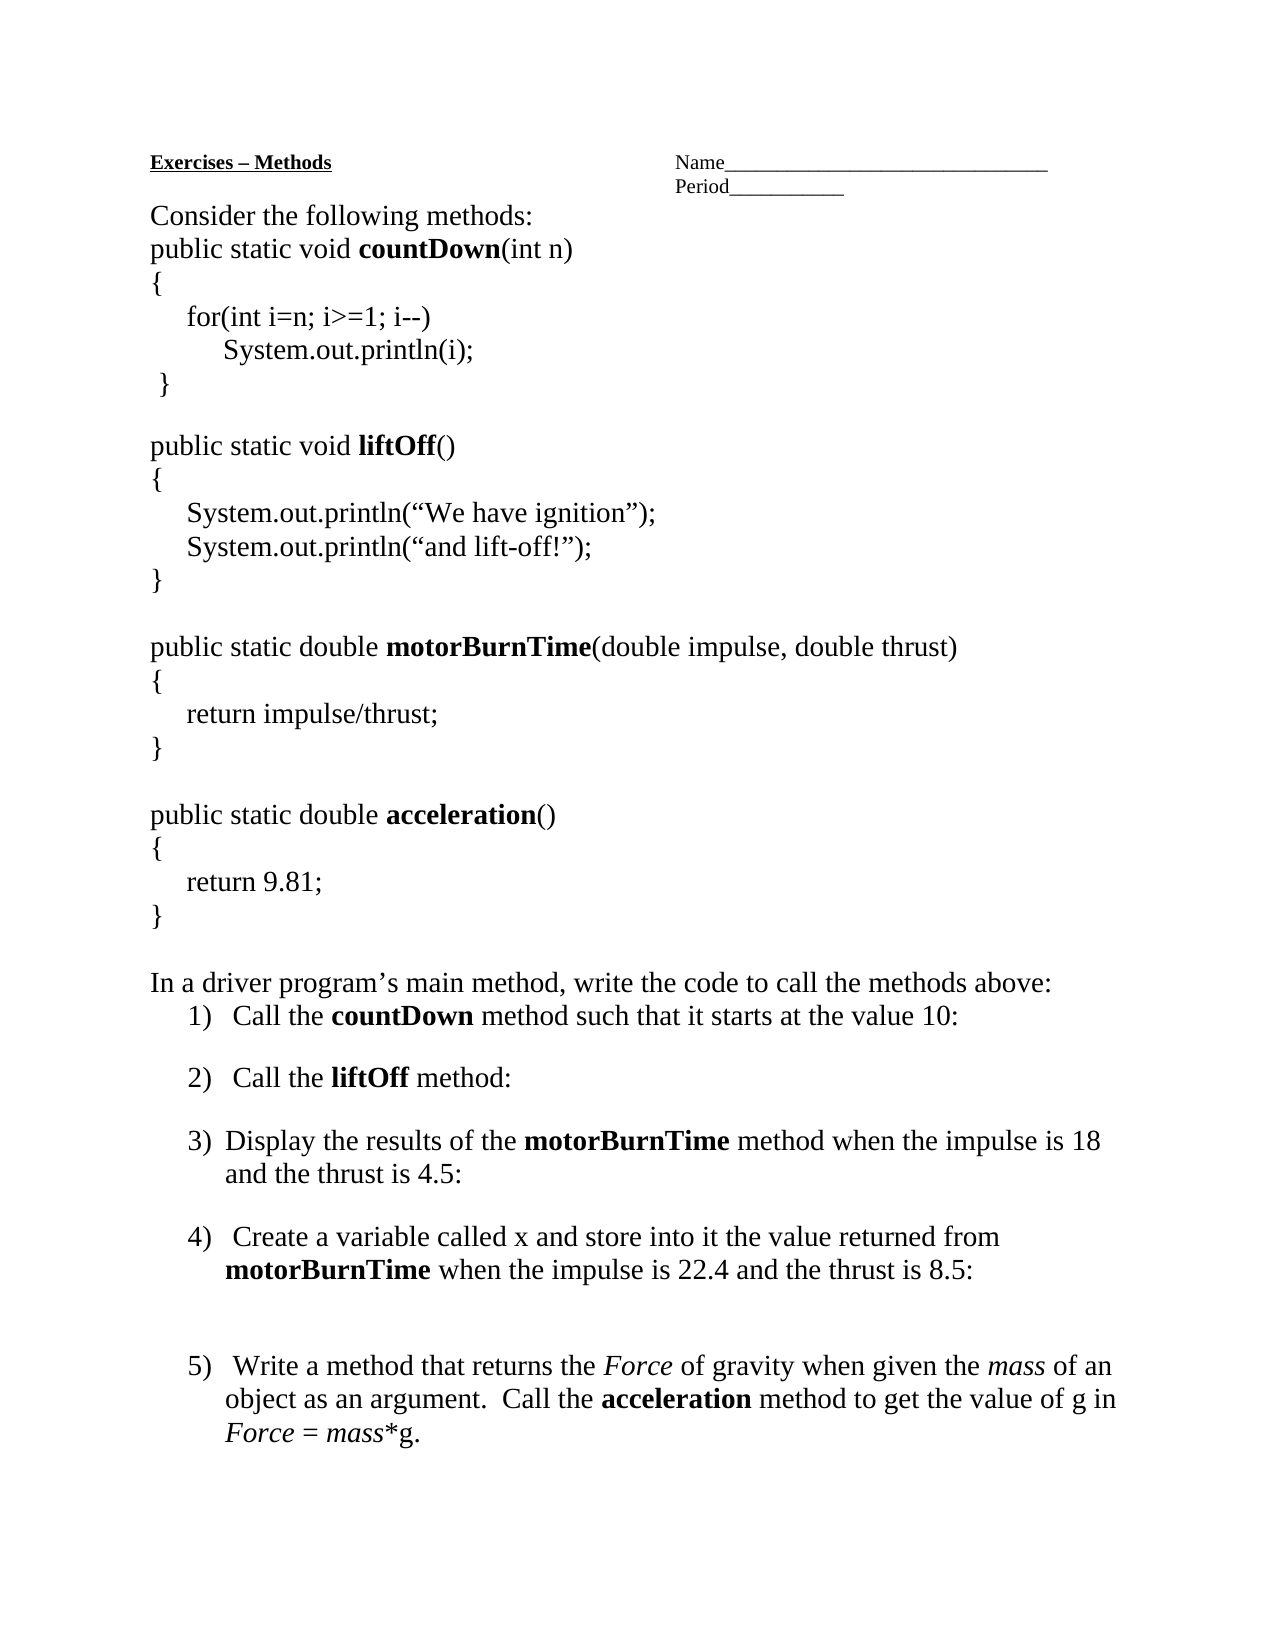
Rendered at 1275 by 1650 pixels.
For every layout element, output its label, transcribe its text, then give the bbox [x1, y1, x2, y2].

subtitle return impulse/thrust; [150, 696, 1125, 730]
text Period___________ [150, 174, 1125, 198]
text Exercises – Methods Name_______________________________ [150, 150, 1125, 174]
subtitle In a driver program’s main method, write the code to call the methods above: [150, 965, 1125, 998]
subtitle Write a method that returns the Force of gravity when given the mass of an object as an argument. Call the acceleration method to get the value of g in Force = mass*g. [187, 1348, 1125, 1449]
subtitle public static void countDown(int n) [150, 232, 1125, 265]
subtitle for(int i=n; i>=1; i--) [150, 299, 1125, 332]
subtitle { [150, 663, 1125, 696]
subtitle } [150, 562, 1125, 596]
subtitle System.out.println(“We have ignition”); [150, 495, 1125, 529]
subtitle } [150, 898, 1125, 931]
subtitle Consider the following methods: [150, 198, 1125, 232]
subtitle return 9.81; [150, 864, 1125, 898]
subtitle System.out.println(“and lift-off!”); [150, 529, 1125, 562]
subtitle Create a variable called x and store into it the value returned from motorBurnTime when the impulse is 22.4 and the thrust is 8.5: [187, 1219, 1125, 1286]
subtitle { [150, 265, 1125, 299]
subtitle Display the results of the motorBurnTime method when the impulse is 18 and the thrust is 4.5: [187, 1123, 1125, 1190]
subtitle } [150, 730, 1125, 763]
subtitle public static double motorBurnTime(double impulse, double thrust) [150, 629, 1125, 663]
subtitle Call the countDown method such that it starts at the value 10: [187, 998, 1125, 1032]
subtitle { [150, 831, 1125, 864]
subtitle Call the liftOff method: [187, 1061, 1125, 1094]
subtitle { [150, 462, 1125, 495]
subtitle } [150, 366, 1125, 399]
subtitle public static double acceleration() [150, 797, 1125, 831]
subtitle public static void liftOff() [150, 428, 1125, 462]
subtitle System.out.println(i); [150, 332, 1125, 366]
